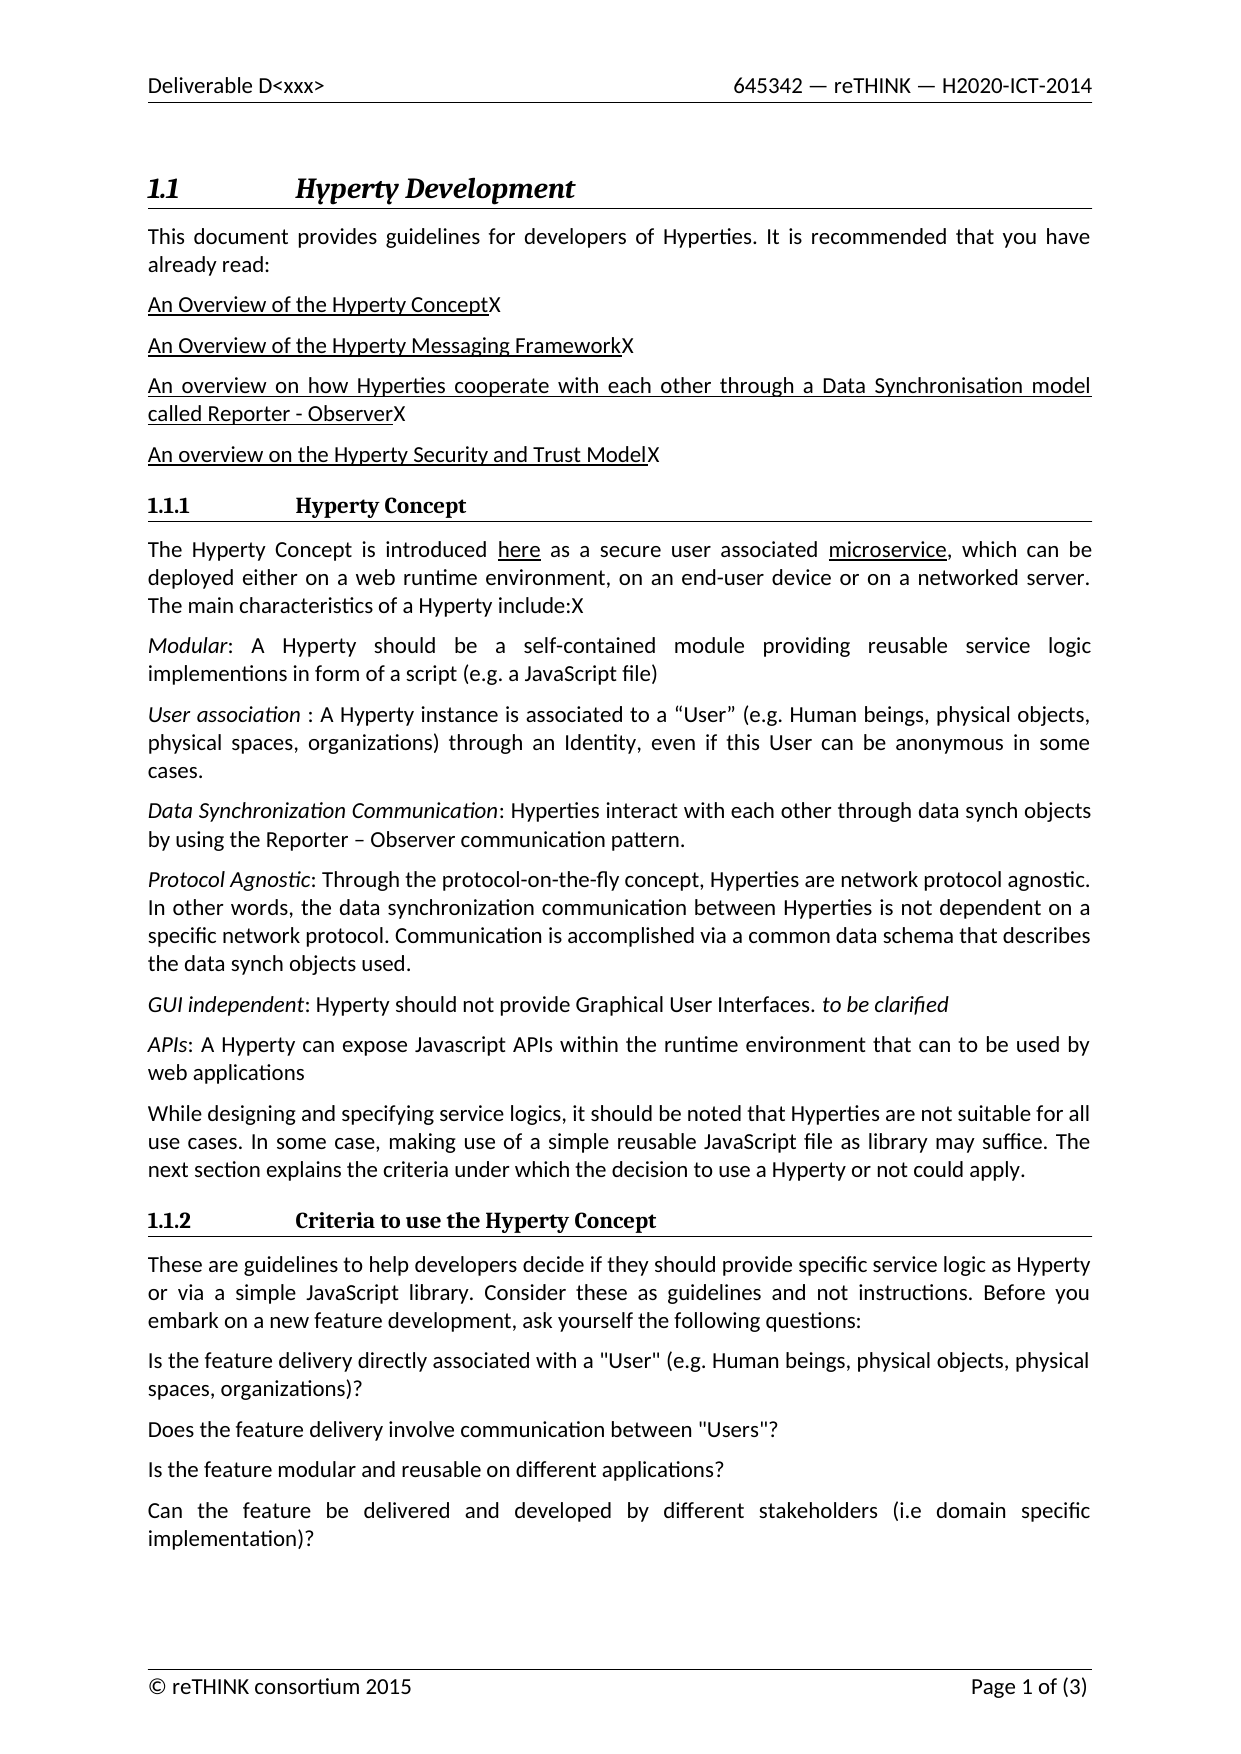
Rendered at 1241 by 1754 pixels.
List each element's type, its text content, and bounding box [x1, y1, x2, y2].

subtitle Hyperty Development [148, 173, 1092, 208]
subtitle Hyperty Concept [148, 493, 1092, 521]
subtitle Criteria to use the Hyperty Concept [148, 1208, 1092, 1236]
